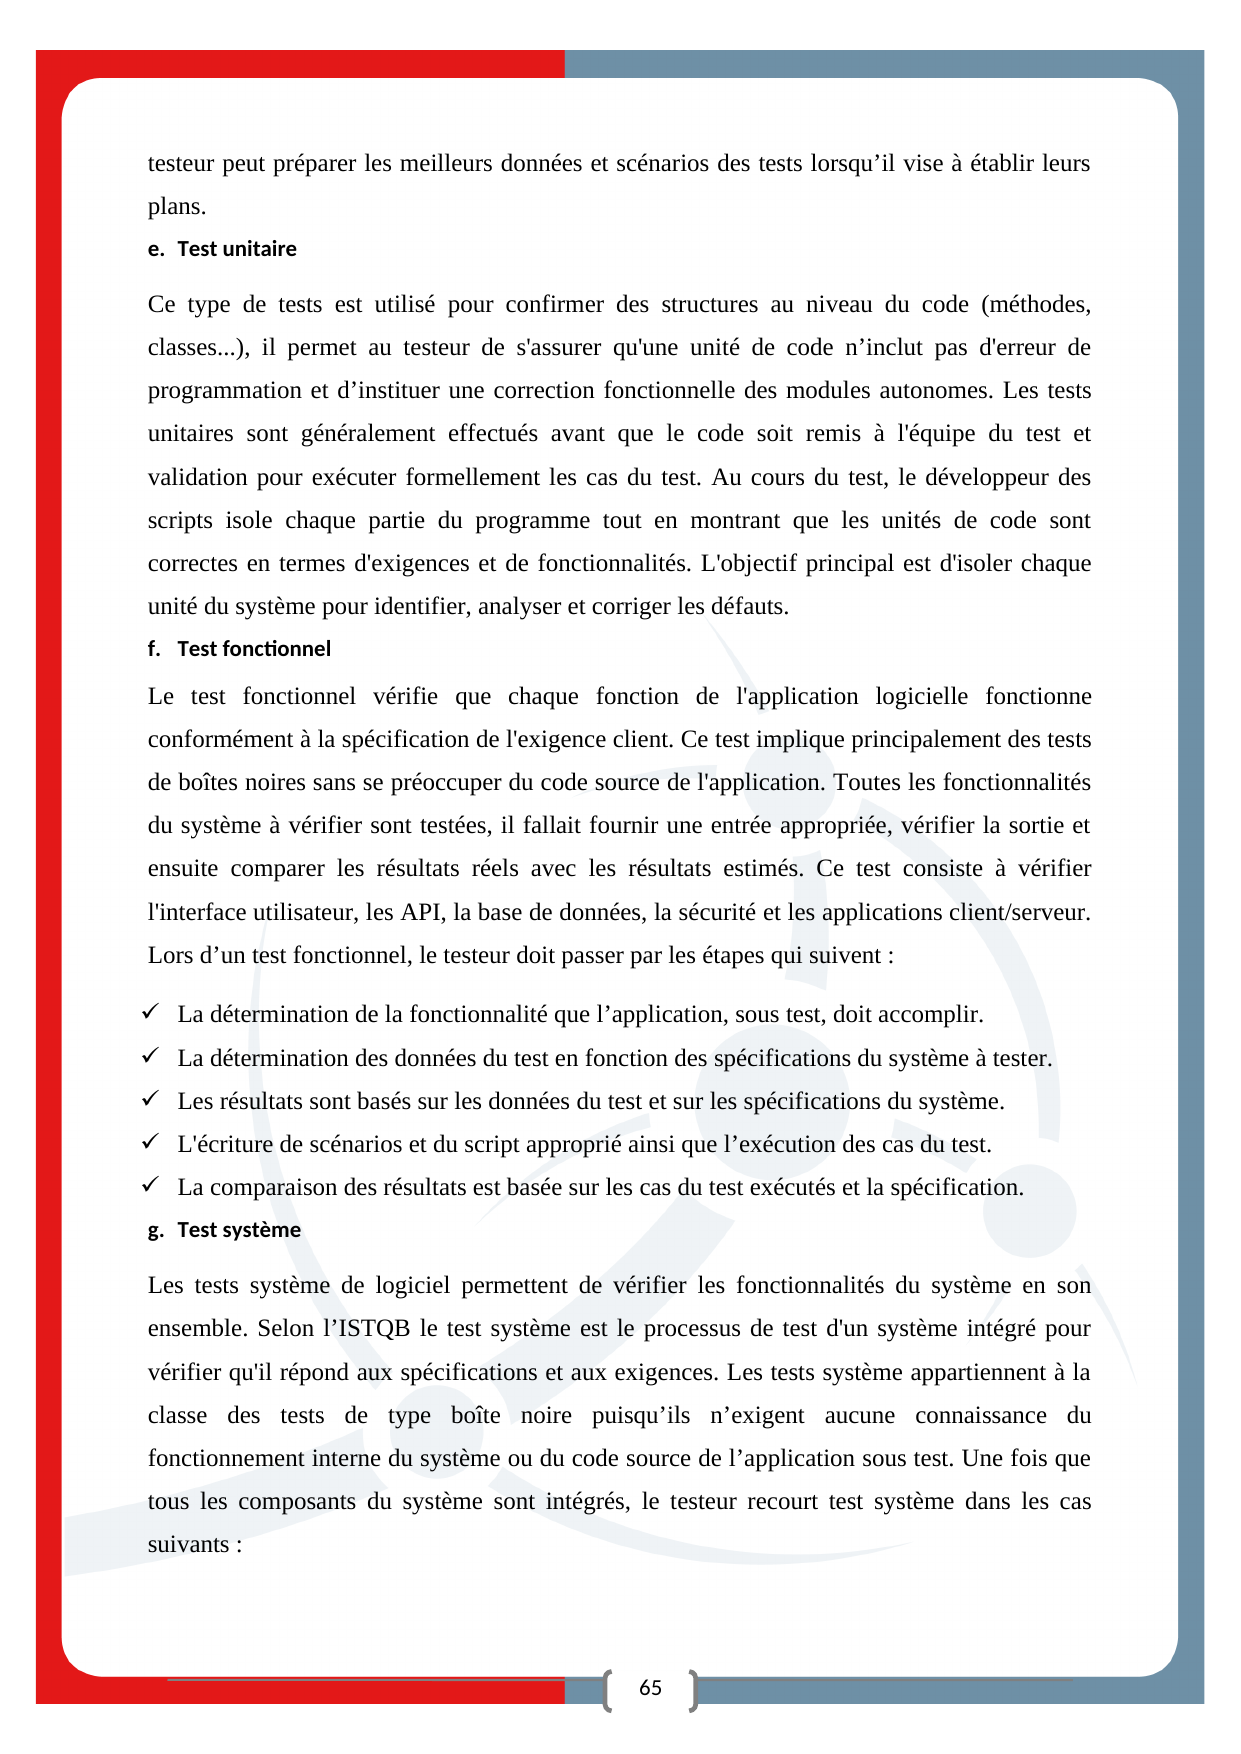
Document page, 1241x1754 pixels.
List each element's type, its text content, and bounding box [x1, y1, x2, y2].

picture [35, 50, 1205, 1704]
list La détermination de la fonctionnalité que l’application, sous test, doit accomplir. [140, 999, 1093, 1028]
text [148, 148, 1093, 219]
text Les tests système de logiciel permettent de vérifier les fonctionnalités du système en son ensemble. Selon l’ISTQB le test système est le processus de test d'un système intégré pour vérifier qu'il répond aux spécifications et aux exigences. Les tests système appartiennent à la classe des tests de type boîte noire puisqu’ils n’exigent aucune connaissance du fonctionnement interne du système ou du code source de l’application sous test. Une fois que tous les composants du système sont intégrés, le testeur recourt test système dans les cas suivants : [148, 1270, 1093, 1558]
list L'écriture de scénarios et du script approprié ainsi que l’exécution des cas du test. [140, 1129, 1093, 1158]
list La comparaison des résultats est basée sur les cas du test exécutés et la spécification. [140, 1172, 1093, 1201]
list Test fonctionnel [148, 634, 1093, 662]
list Test système [148, 1215, 1093, 1243]
list Test unitaire [148, 234, 1093, 262]
text Le test fonctionnel vérifie que chaque fonction de l'application logicielle fonctionne conformément à la spécification de l'exigence client. Ce test implique principalement des tests de boîtes noires sans se préoccuper du code source de l'application. Toutes les fonctionnalités du système à vérifier sont testées, il fallait fournir une entrée appropriée, vérifier la sortie et ensuite comparer les résultats réels avec les résultats estimés. Ce test consiste à vérifier l'interface utilisateur, les API, la base de données, la sécurité et les applications client/serveur. Lors d’un test fonctionnel, le testeur doit passer par les étapes qui suivent : [148, 681, 1093, 968]
list La détermination des données du test en fonction des spécifications du système à tester. [140, 1043, 1093, 1071]
text Ce type de tests est utilisé pour confirmer des structures au niveau du code (méthodes, classes...), il permet au testeur de s'assurer qu'une unité de code n’inclut pas d'erreur de programmation et d’instituer une correction fonctionnelle des modules autonomes. Les tests unitaires sont généralement effectués avant que le code soit remis à l'équipe du test et validation pour exécuter formellement les cas du test. Au cours du test, le développeur des scripts isole chaque partie du programme tout en montrant que les unités de code sont correctes en termes d'exigences et de fonctionnalités. L'objectif principal est d'isoler chaque unité du système pour identifier, analyser et corriger les défauts. [148, 289, 1093, 620]
list Les résultats sont basés sur les données du test et sur les spécifications du système. [140, 1086, 1093, 1114]
